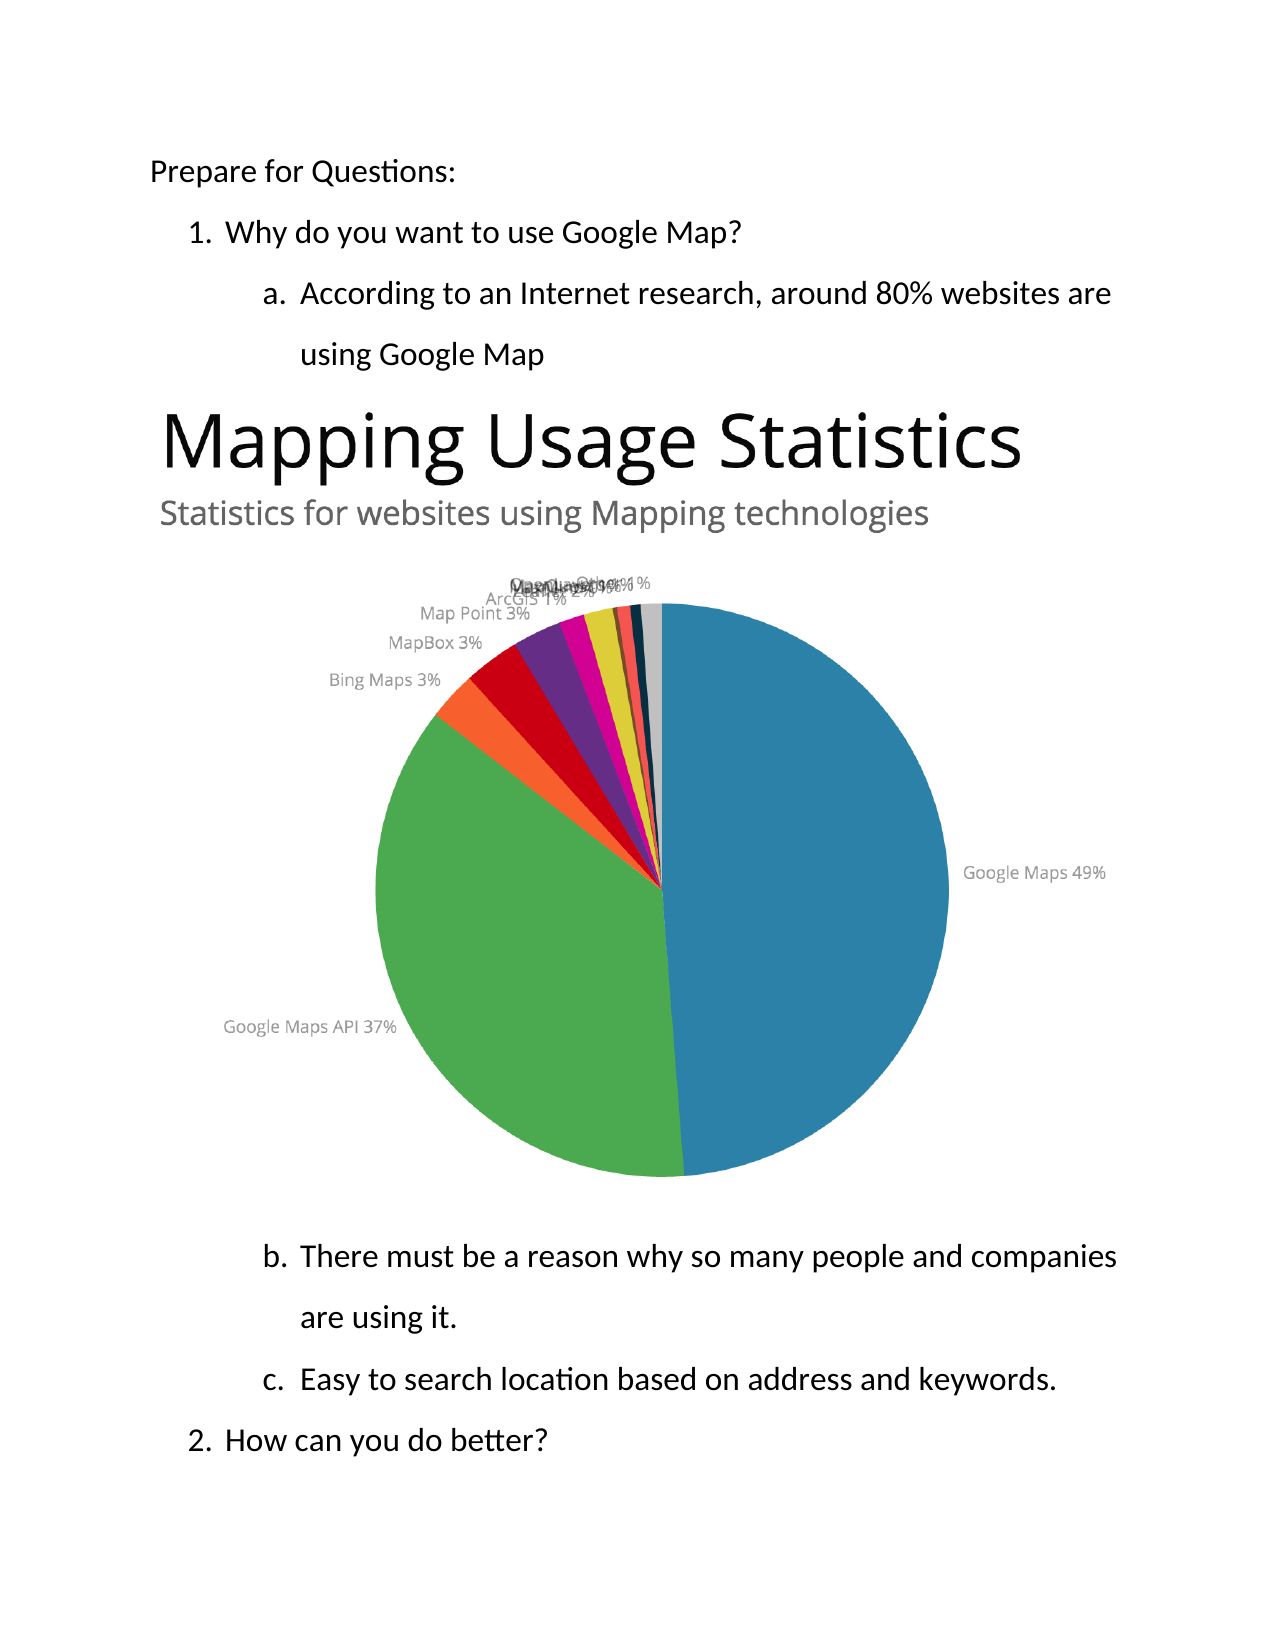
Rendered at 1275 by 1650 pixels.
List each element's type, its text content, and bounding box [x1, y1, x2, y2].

list There must be a reason why so many people and companies are using it. [262, 1236, 1125, 1337]
text Prepare for Questions: [150, 150, 1125, 191]
list How can you do better? [187, 1419, 1125, 1459]
list Easy to search location based on address and keywords. [262, 1358, 1125, 1398]
picture [150, 394, 1125, 1221]
list According to an Internet research, around 80% websites are using Google Map [262, 272, 1125, 374]
list Why do you want to use Google Map? [187, 211, 1125, 252]
